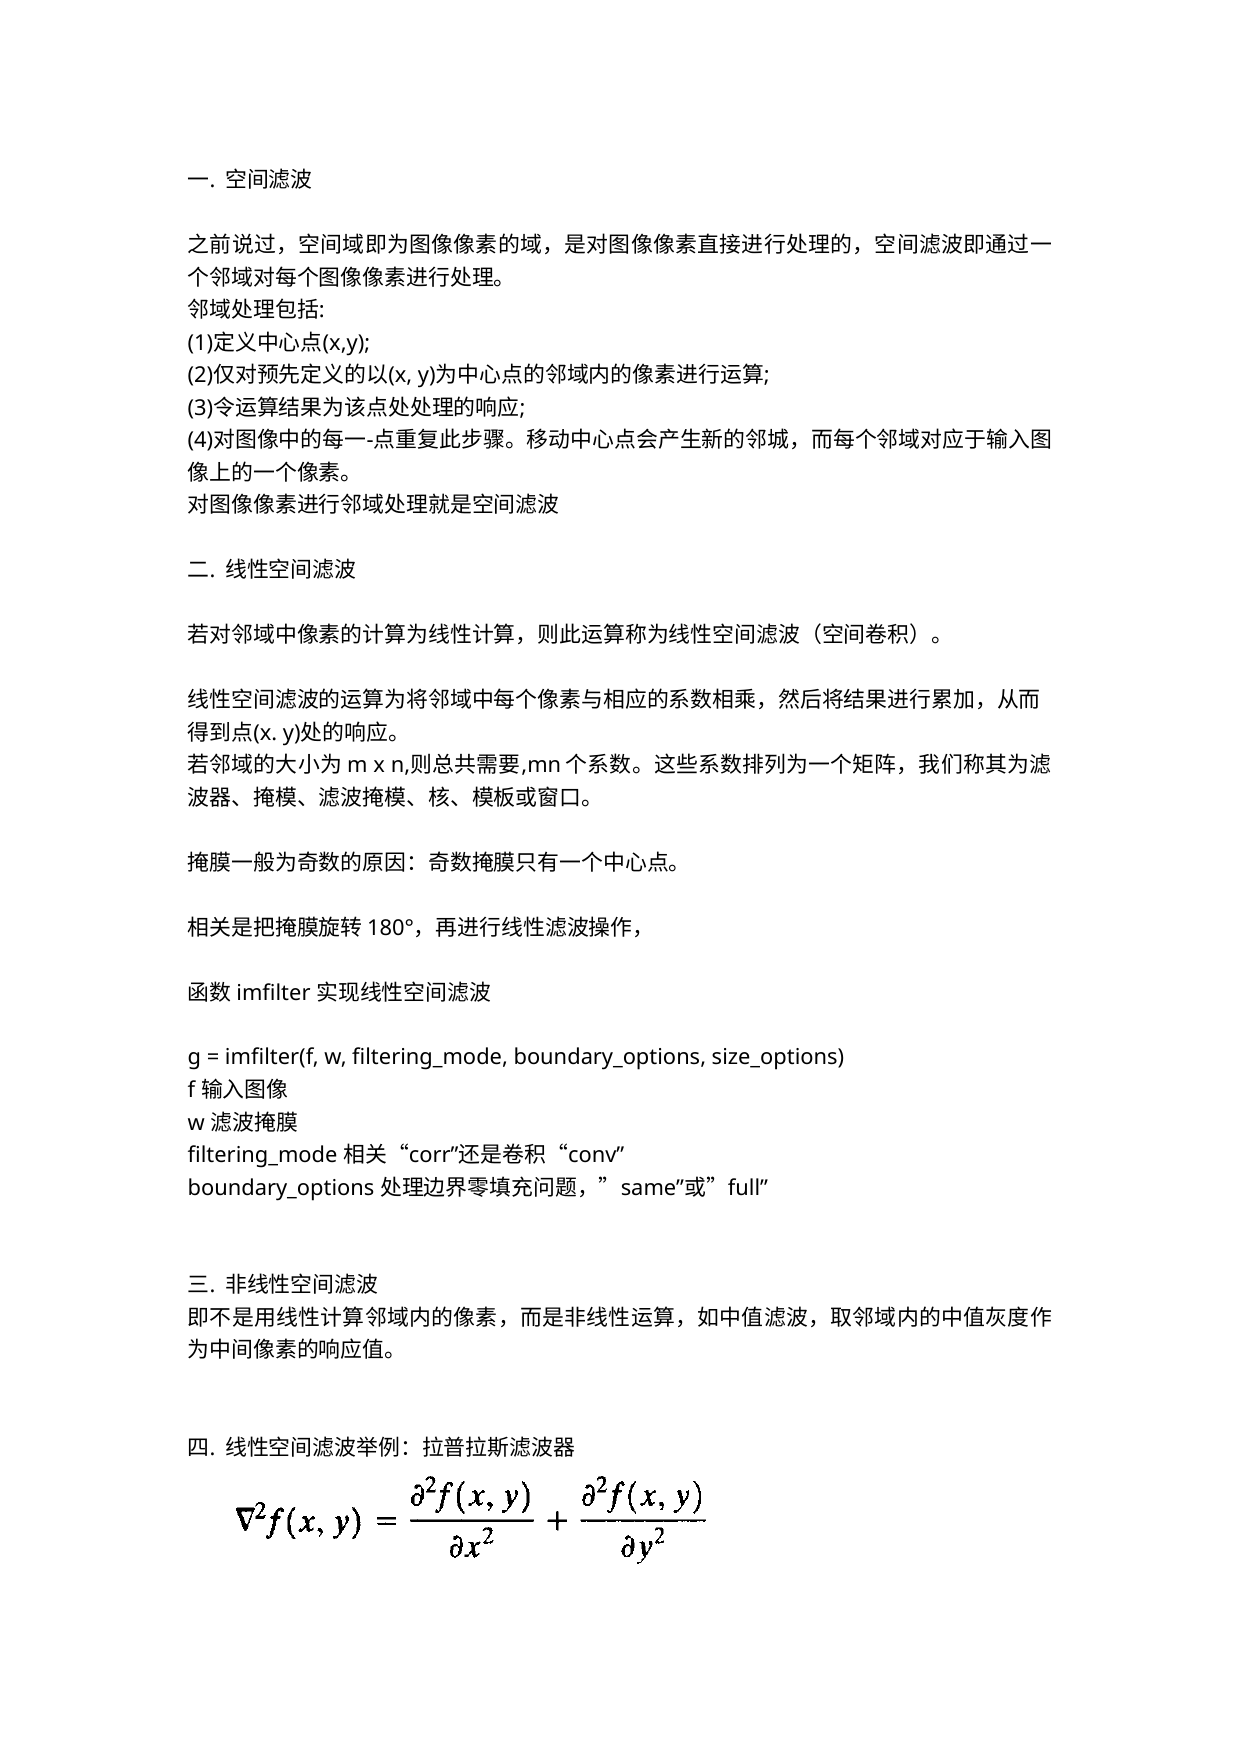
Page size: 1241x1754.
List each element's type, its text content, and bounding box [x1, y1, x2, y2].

text filtering_mode 相关“corr”还是卷积“conv” [187, 1137, 1053, 1169]
list 空间滤波 [187, 162, 1053, 194]
text 即不是用线性计算邻域内的像素，而是非线性运算，如中值滤波，取邻域内的中值灰度作为中间像素的响应值。 [187, 1299, 1053, 1364]
text (1)定义中心点(x,y); [187, 324, 1053, 357]
text 相关是把掩膜旋转180°，再进行线性滤波操作， [187, 909, 1053, 942]
text (3)令运算结果为该点处处理的响应; [187, 389, 1053, 422]
text g = imfilter(f, w, filtering_mode, boundary_options, size_options) [187, 1039, 1053, 1072]
text 线性空间滤波的运算为将邻域中每个像素与相应的系数相乘，然后将结果进行累加，从而 [187, 682, 1053, 714]
list 线性空间滤波举例：拉普拉斯滤波器 [187, 1429, 1053, 1462]
text w 滤波掩膜 [187, 1104, 1053, 1137]
text f 输入图像 [187, 1072, 1053, 1104]
text 之前说过，空间域即为图像像素的域，是对图像像素直接进行处理的，空间滤波即通过一个邻域对每个图像像素进行处理。 [187, 227, 1053, 292]
list 非线性空间滤波 [187, 1267, 1053, 1299]
text 若邻域的大小为m x n,则总共需要,mn个系数。这些系数排列为一个矩阵，我们称其为滤波器、掩模、滤波掩模、核、模板或窗口。 [187, 747, 1053, 812]
text 函数 imfilter 实现线性空间滤波 [187, 974, 1053, 1007]
text boundary_options 处理边界零填充问题，”same”或”full” [187, 1169, 1053, 1202]
text 邻域处理包括: [187, 292, 1053, 324]
text (4)对图像中的每一-点重复此步骤。移动中心点会产生新的邻城，而每个邻域对应于输入图像上的一个像素。 [187, 422, 1053, 487]
text 对图像像素进行邻域处理就是空间滤波 [187, 487, 1053, 519]
text 若对邻域中像素的计算为线性计算，则此运算称为线性空间滤波（空间卷积）。 [187, 617, 1053, 649]
text 掩膜一般为奇数的原因：奇数掩膜只有一个中心点。 [187, 844, 1053, 877]
text (2)仅对预先定义的以(x, y)为中心点的邻域内的像素进行运算; [187, 357, 1053, 389]
text 得到点(x. y)处的响应。 [187, 714, 1053, 747]
picture [187, 1462, 728, 1566]
list 线性空间滤波 [187, 552, 1053, 584]
